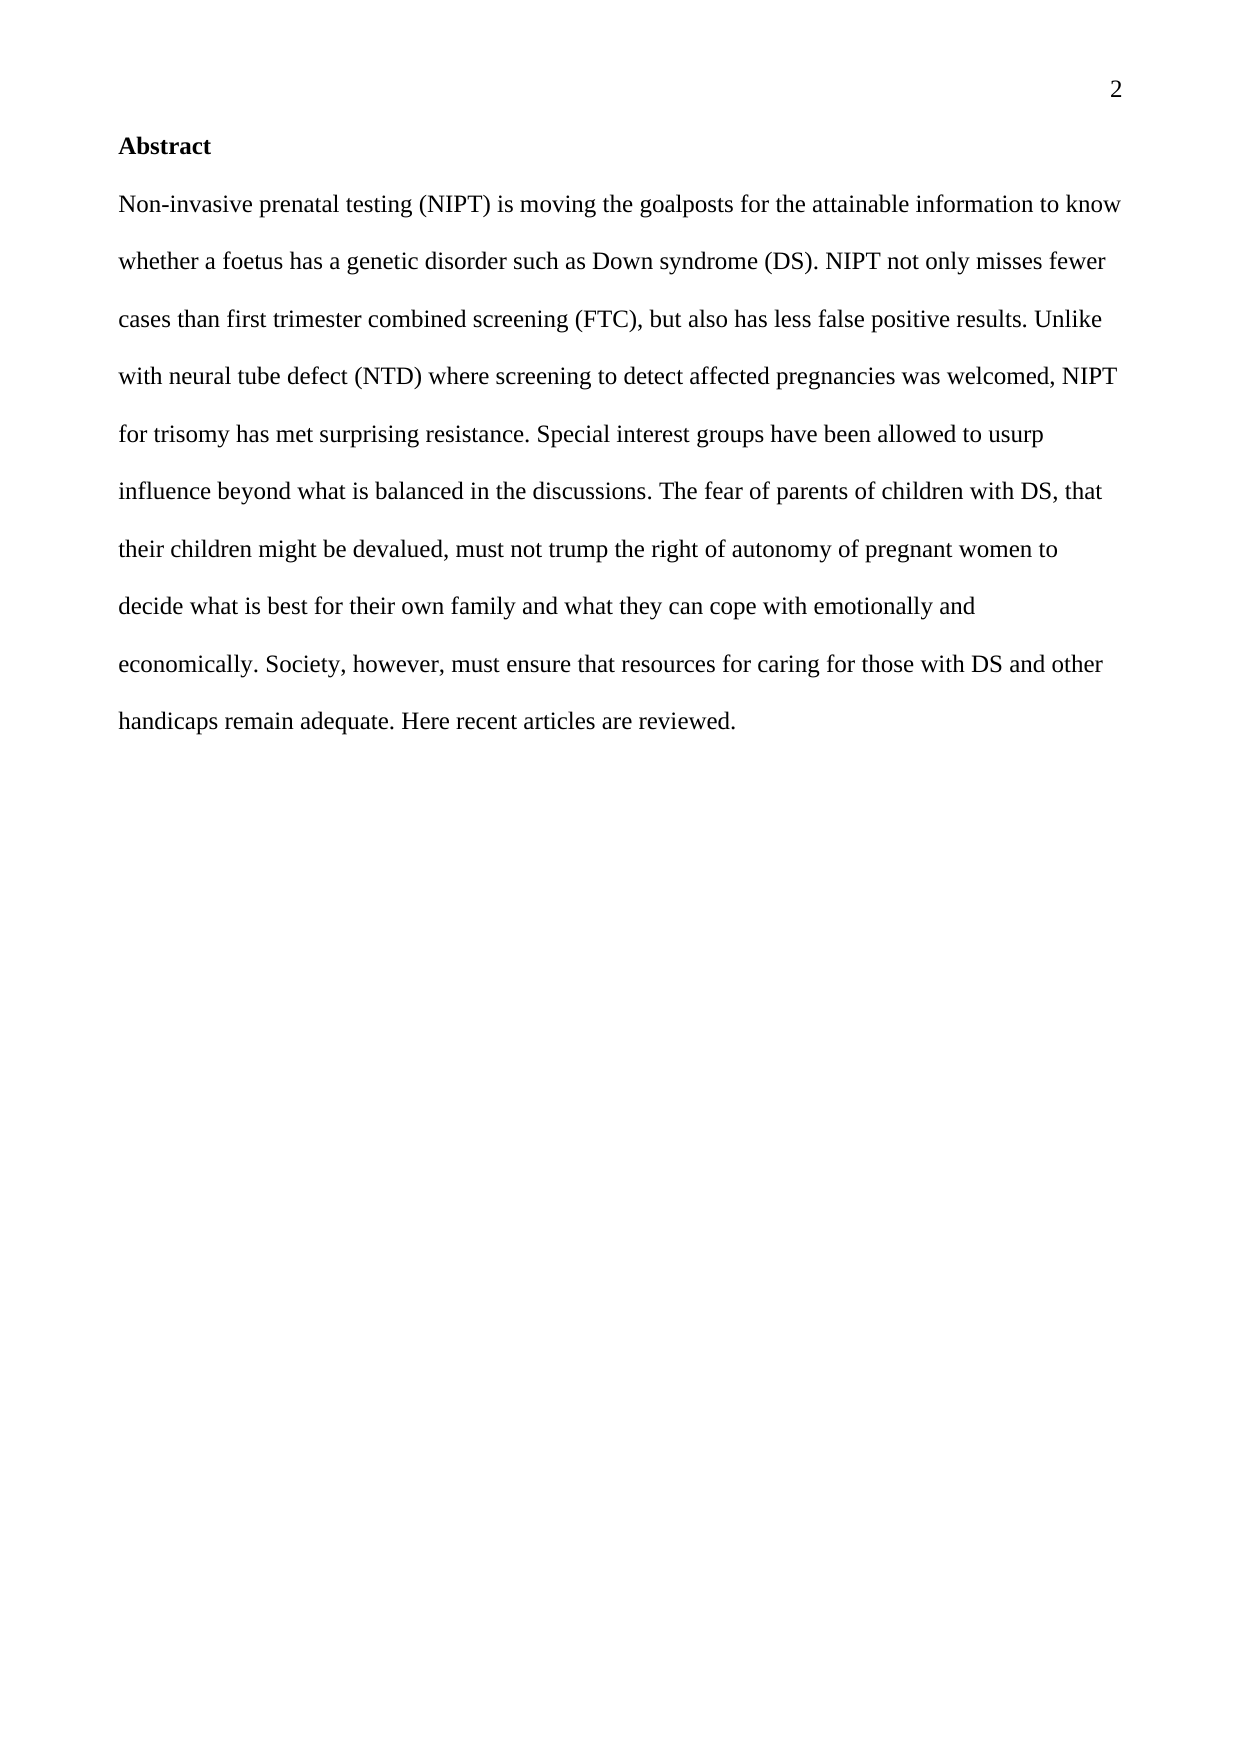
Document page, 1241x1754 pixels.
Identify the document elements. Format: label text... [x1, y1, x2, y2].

text Non-invasive prenatal testing (NIPT) is moving the goalposts for the attainable information to know whether a foetus has a genetic disorder such as Down syndrome (DS). NIPT not only misses fewer cases than first trimester combined screening (FTC), but also has less false positive results. Unlike with neural tube defect (NTD) where screening to detect affected pregnancies was welcomed, NIPT for trisomy has met surprising resistance. Special interest groups have been allowed to usurp influence beyond what is balanced in the discussions. The fear of parents of children with DS, that their children might be devalued, must not trump the right of autonomy of pregnant women to decide what is best for their own family and what they can cope with emotionally and economically. Society, however, must ensure that resources for caring for those with DS and other handicaps remain adequate. Here recent articles are reviewed. [118, 189, 1122, 735]
text Abstract [118, 131, 1122, 160]
